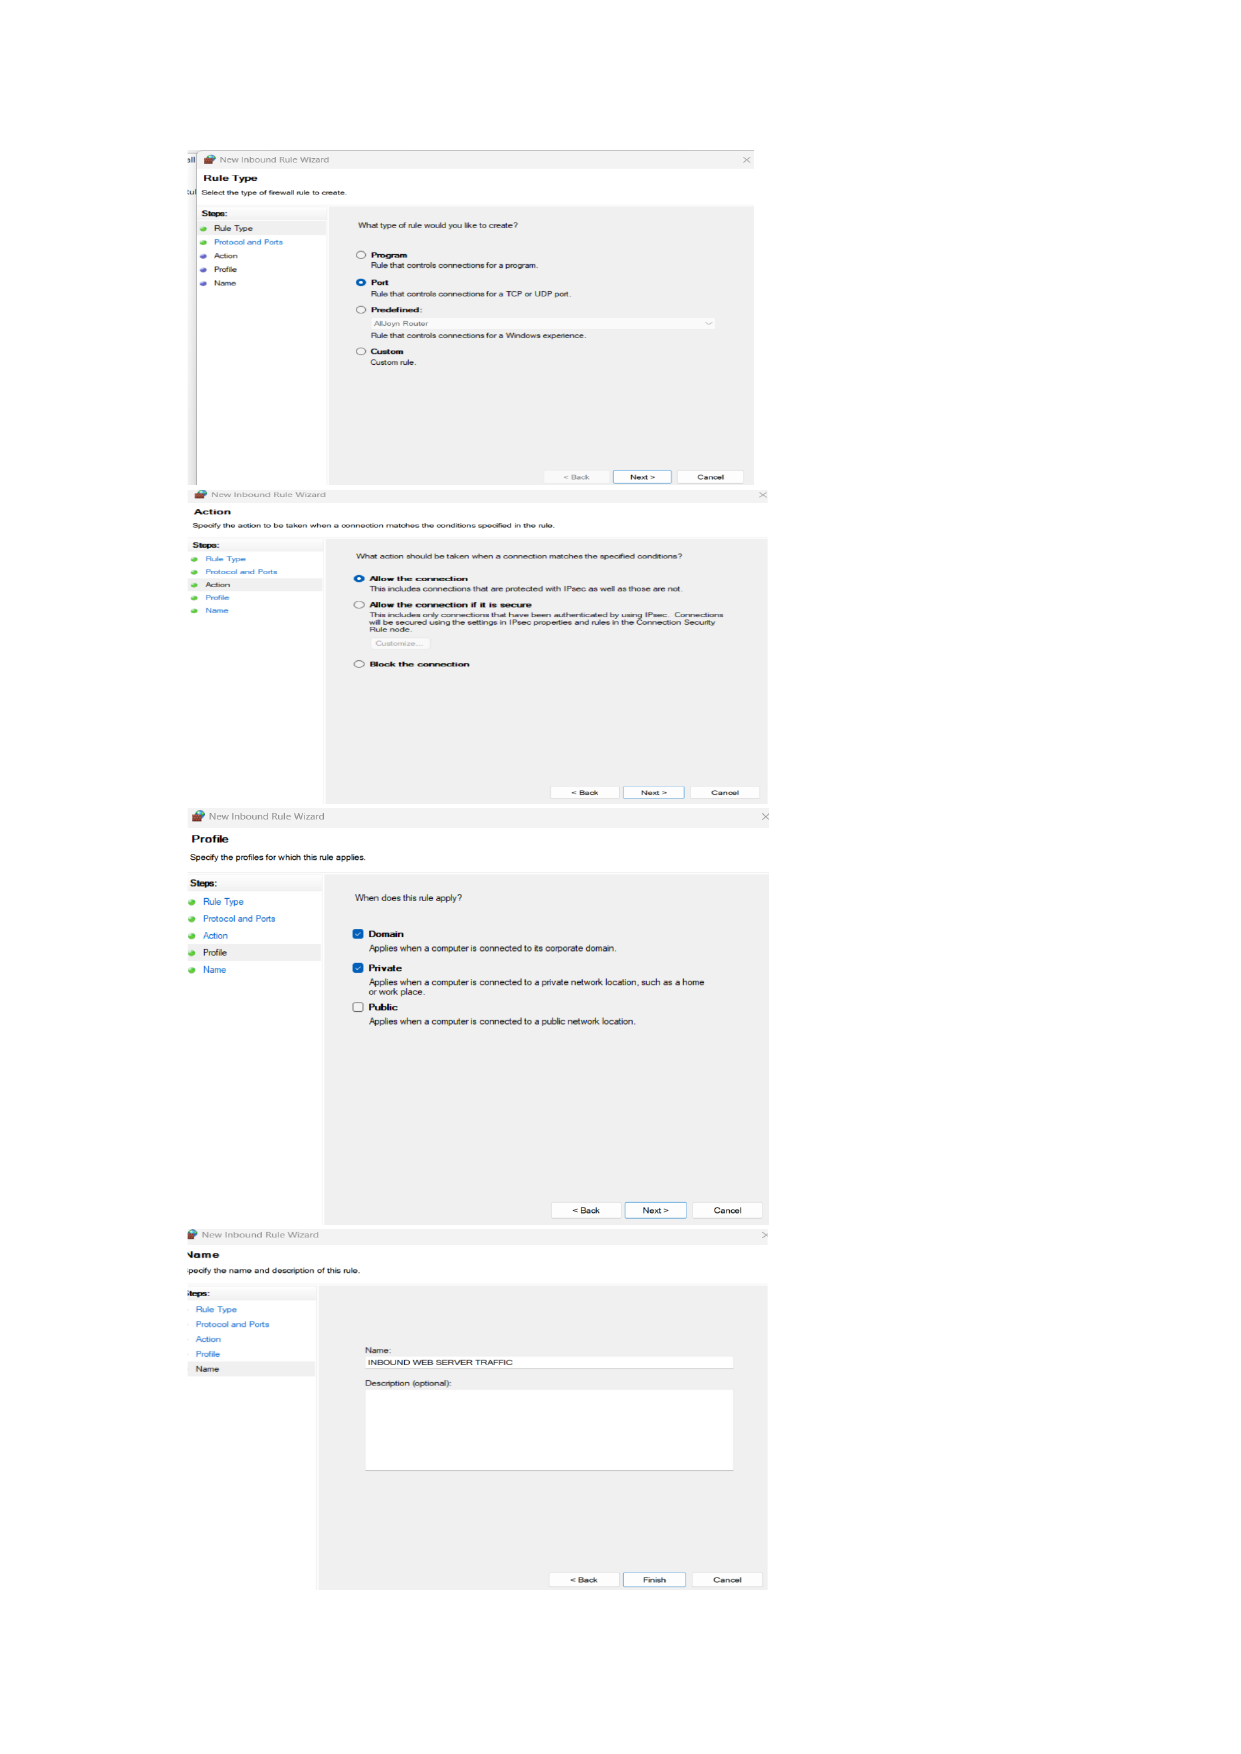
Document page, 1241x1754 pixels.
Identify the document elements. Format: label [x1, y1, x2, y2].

picture [187, 150, 754, 485]
picture [187, 1229, 768, 1590]
picture [187, 490, 768, 804]
picture [187, 808, 769, 1225]
